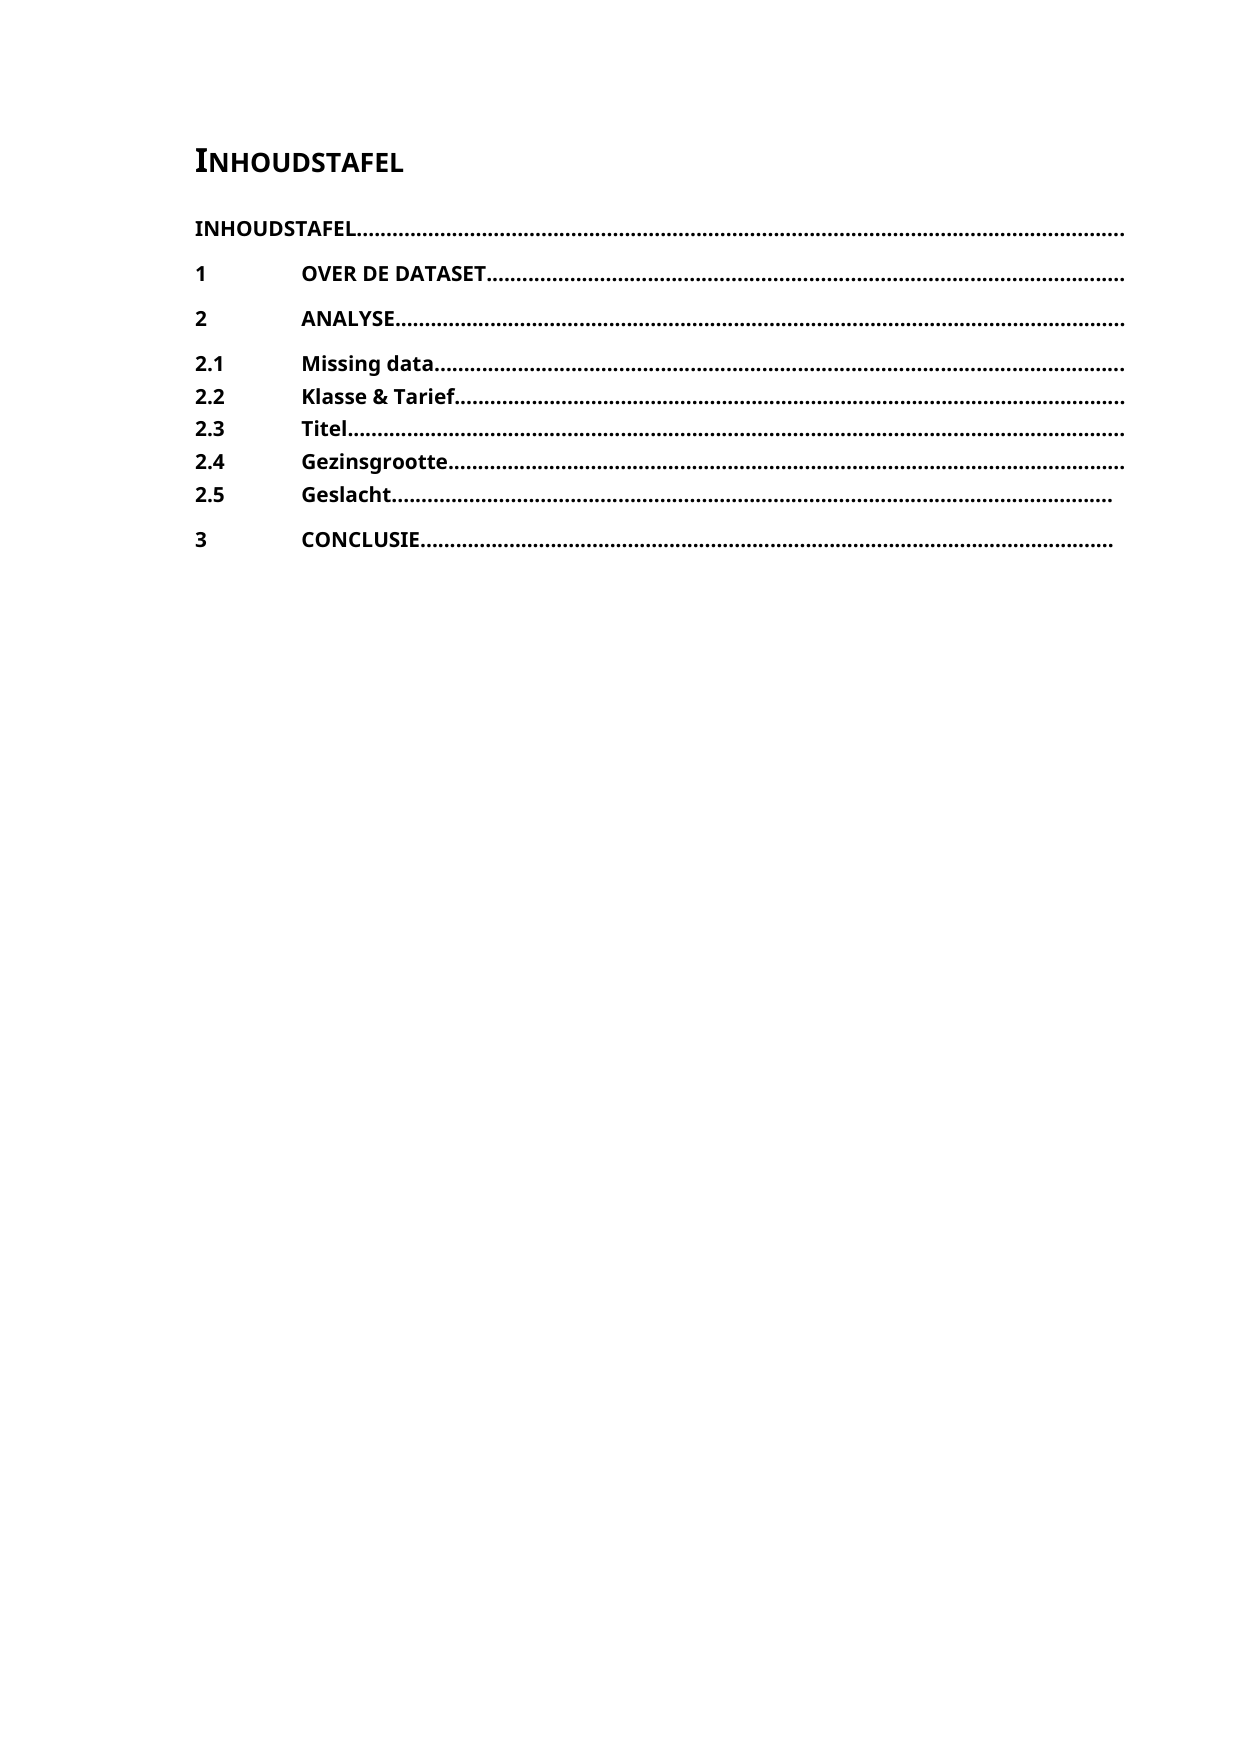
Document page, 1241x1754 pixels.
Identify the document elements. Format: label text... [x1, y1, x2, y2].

text 2.3 Titel 8 [195, 414, 1045, 443]
text 2.5 Geslacht 10 [195, 480, 1045, 508]
text Inhoudstafel 3 [195, 214, 1045, 242]
text Inhoudstafel [195, 137, 1045, 182]
text 2.1 Missing data 5 [195, 349, 1045, 378]
text 2 Analyse 5 [195, 304, 1045, 333]
text 1 Over de dataset 4 [195, 259, 1045, 288]
text 2.2 Klasse & Tarief 6 [195, 382, 1045, 410]
text 3 Conclusie 11 [195, 525, 1045, 553]
text 2.4 Gezinsgrootte 9 [195, 447, 1045, 476]
